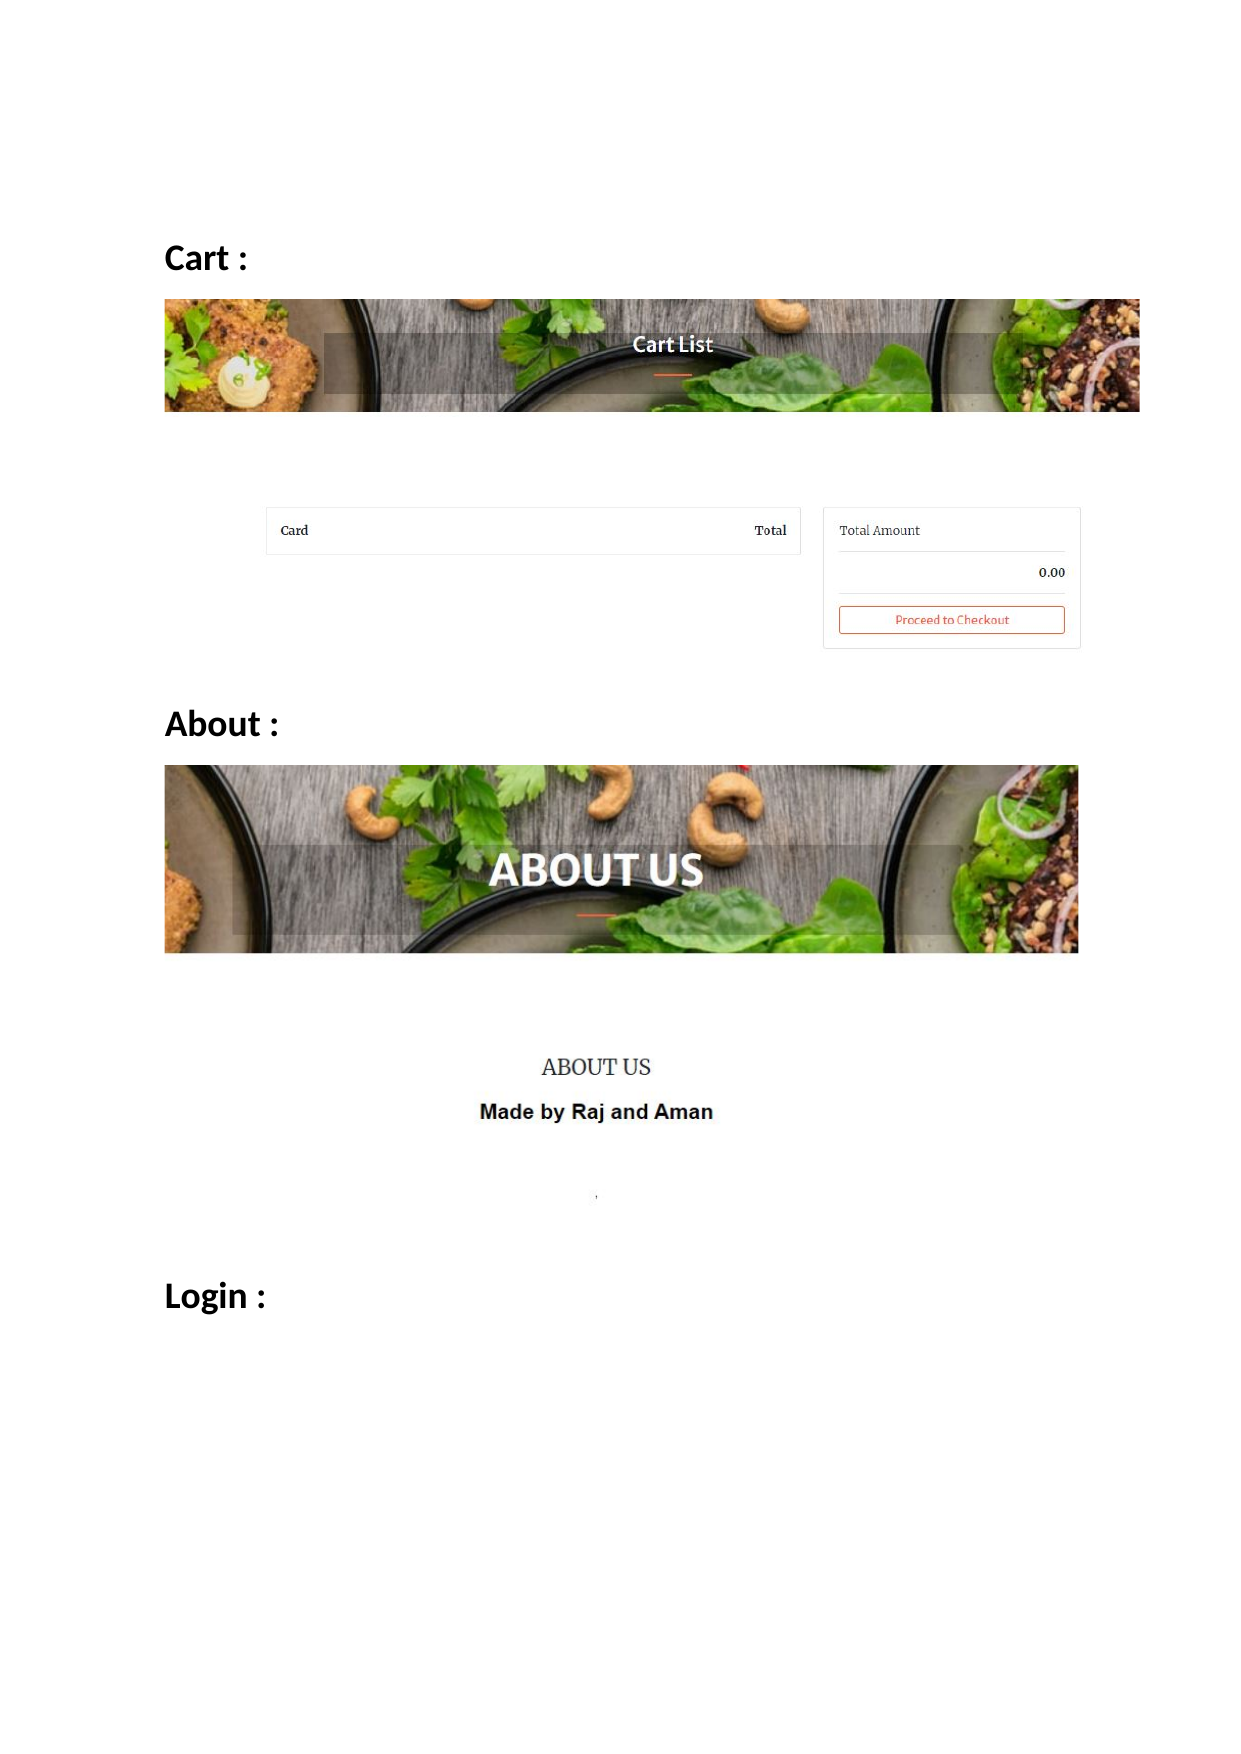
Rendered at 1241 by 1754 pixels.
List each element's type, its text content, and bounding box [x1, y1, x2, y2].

text About : [164, 700, 1140, 746]
text Cart : [164, 234, 1140, 280]
text Login : [164, 1272, 1140, 1318]
picture [164, 299, 1140, 682]
picture [164, 765, 1079, 1208]
